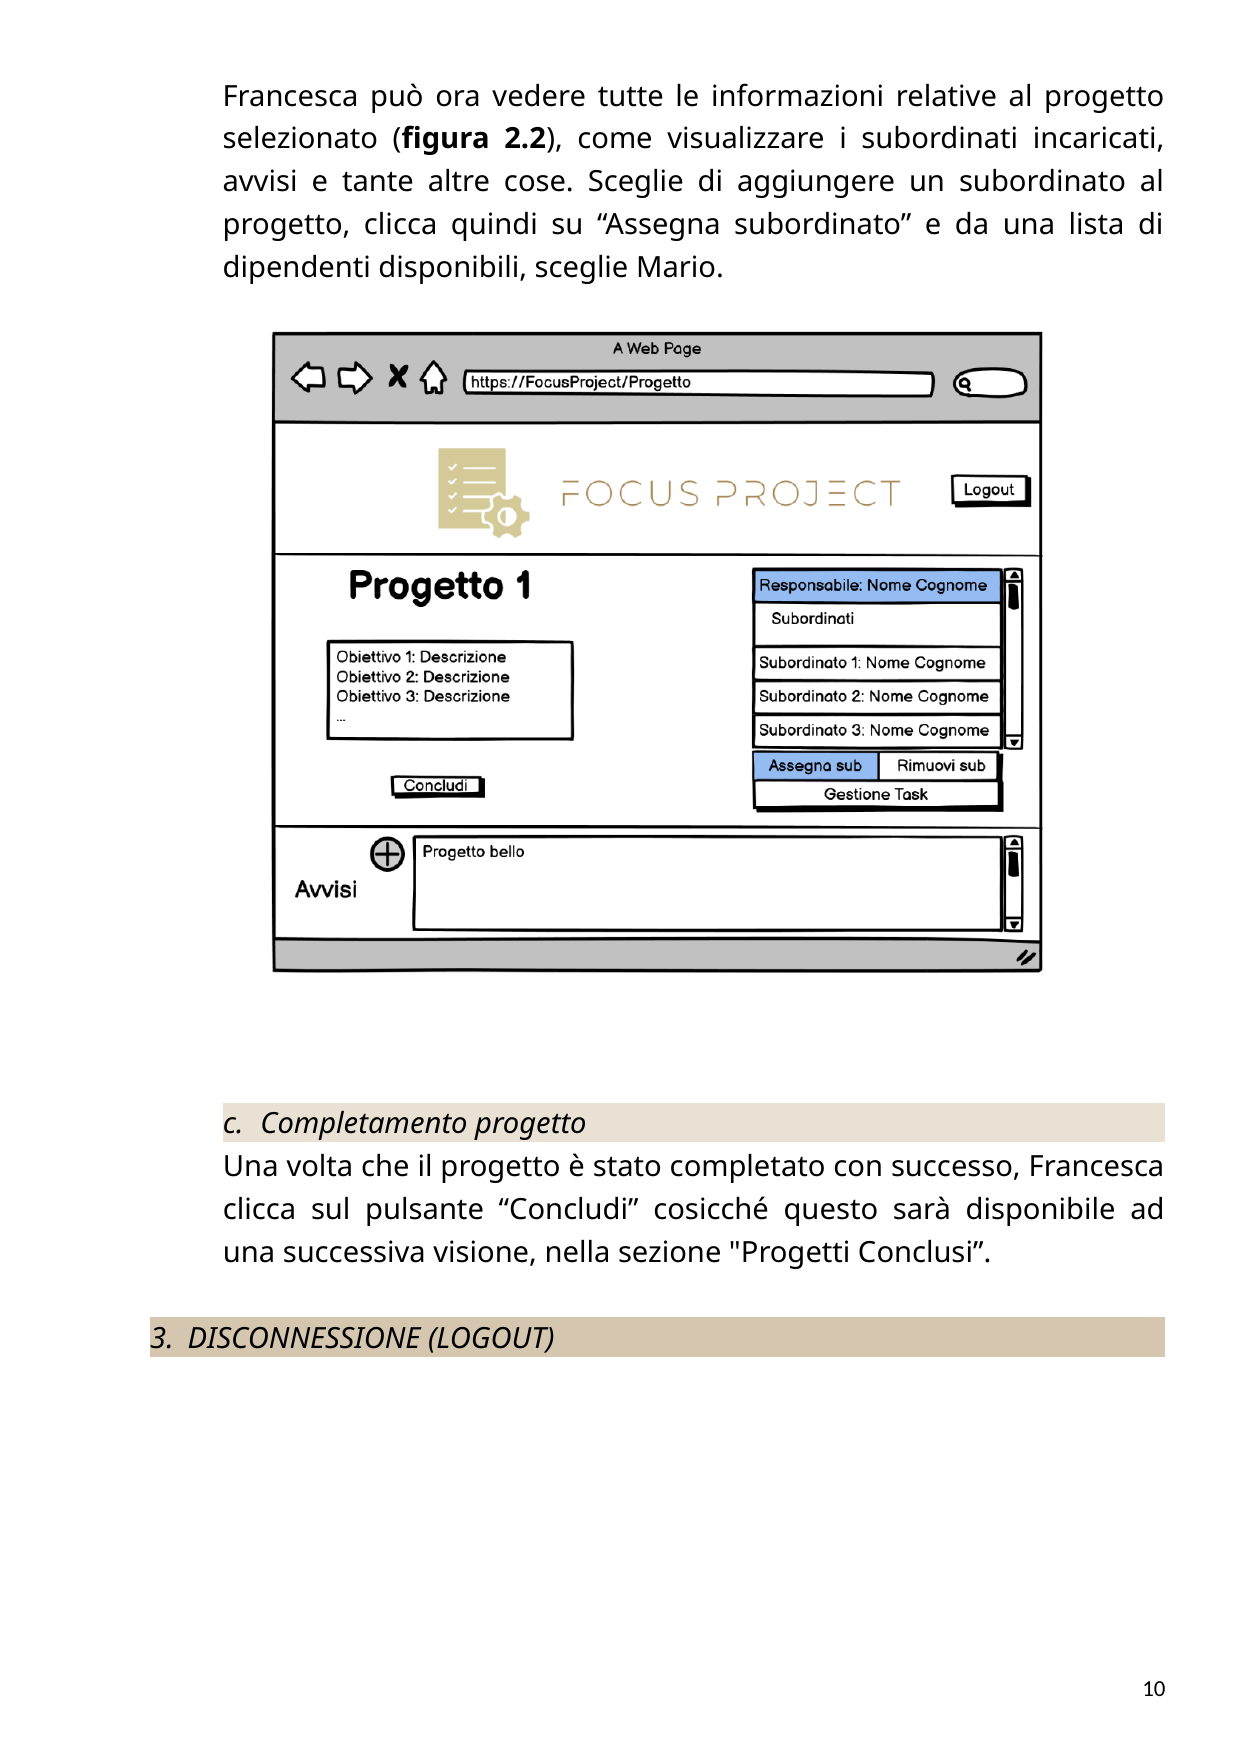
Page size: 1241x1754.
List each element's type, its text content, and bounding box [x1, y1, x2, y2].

text Francesca può ora vedere tutte le informazioni relative al progetto selezionato (figura 2.2), come visualizzare i subordinati incaricati, avvisi e tante altre cose. Sceglie di aggiungere un subordinato al progetto, clicca quindi su “Assegna subordinato” e da una lista di dipendenti disponibili, sceglie Mario. [222, 75, 1165, 286]
text Una volta che il progetto è stato completato con successo, Francesca clicca sul pulsante “Concludi” cosicché questo sarà disponibile ad una successiva visione, nella sezione "Progetti Conclusi”. [223, 1146, 1165, 1271]
picture [271, 331, 1043, 973]
list DISCONNESSIONE (LOGOUT) [150, 1317, 1165, 1357]
list Completamento progetto [223, 1103, 1165, 1142]
